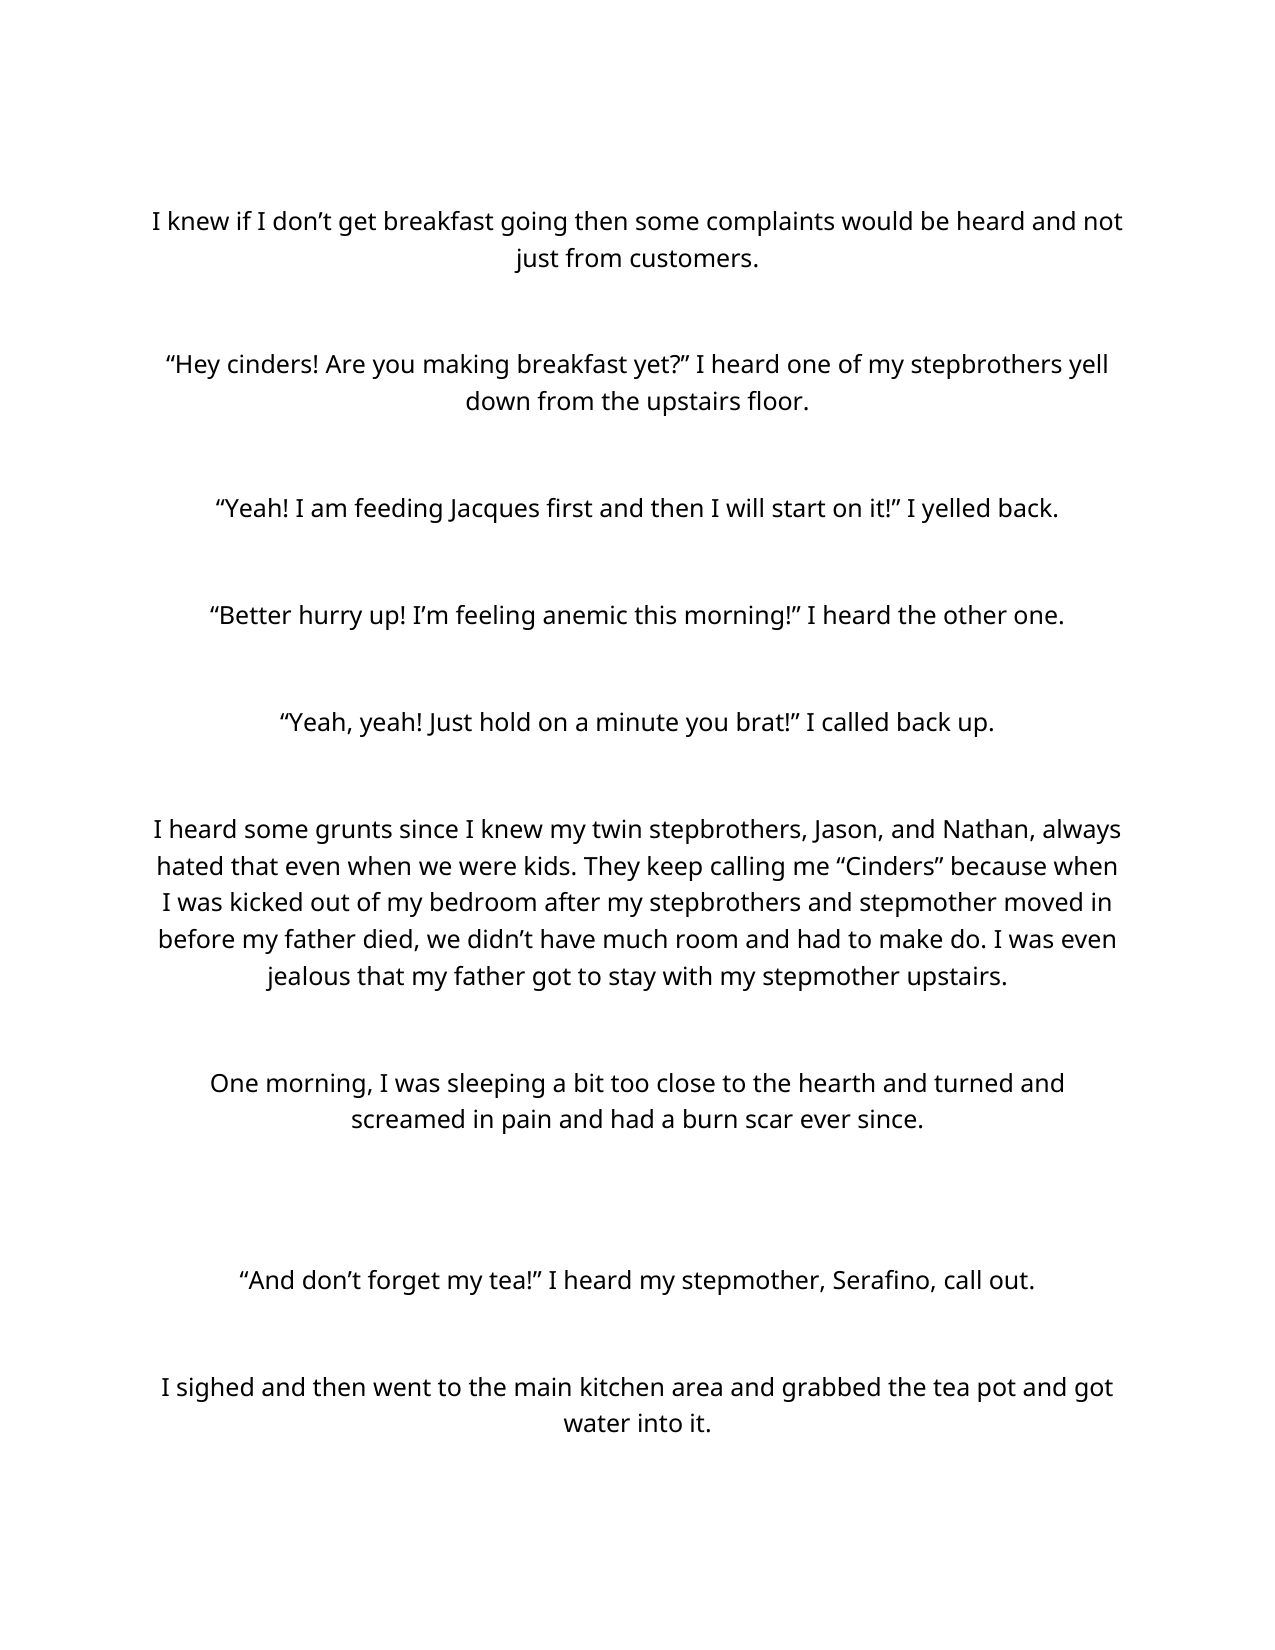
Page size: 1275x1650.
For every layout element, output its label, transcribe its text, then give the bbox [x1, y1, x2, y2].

text I heard some grunts since I knew my twin stepbrothers, Jason, and Nathan, always hated that even when we were kids. They keep calling me “Cinders” because when I was kicked out of my bedroom after my stepbrothers and stepmother moved in before my father died, we didn’t have much room and had to make do. I was even jealous that my father got to stay with my stepmother upstairs. [150, 811, 1125, 992]
text “Better hurry up! I’m feeling anemic this morning!” I heard the other one. [150, 598, 1125, 632]
text “Hey cinders! Are you making breakfast yet?” I heard one of my stepbrothers yell down from the upstairs floor. [150, 347, 1125, 418]
text One morning, I was sleeping a bit too close to the hearth and turned and screamed in pain and had a burn scar ever since. [150, 1065, 1125, 1136]
text I knew if I don’t get breakfast going then some complaints would be heard and not just from customers. [150, 203, 1125, 274]
text “Yeah, yeah! Just hold on a minute you brat!” I called back up. [150, 704, 1125, 738]
text I sighed and then went to the main kitchen area and grabbed the tea pot and got water into it. [150, 1369, 1125, 1440]
text “Yeah! I am feeding Jacques first and then I will start on it!” I yelled back. [150, 491, 1125, 525]
text “And don’t forget my tea!” I heard my stepmother, Serafino, call out. [150, 1262, 1125, 1296]
